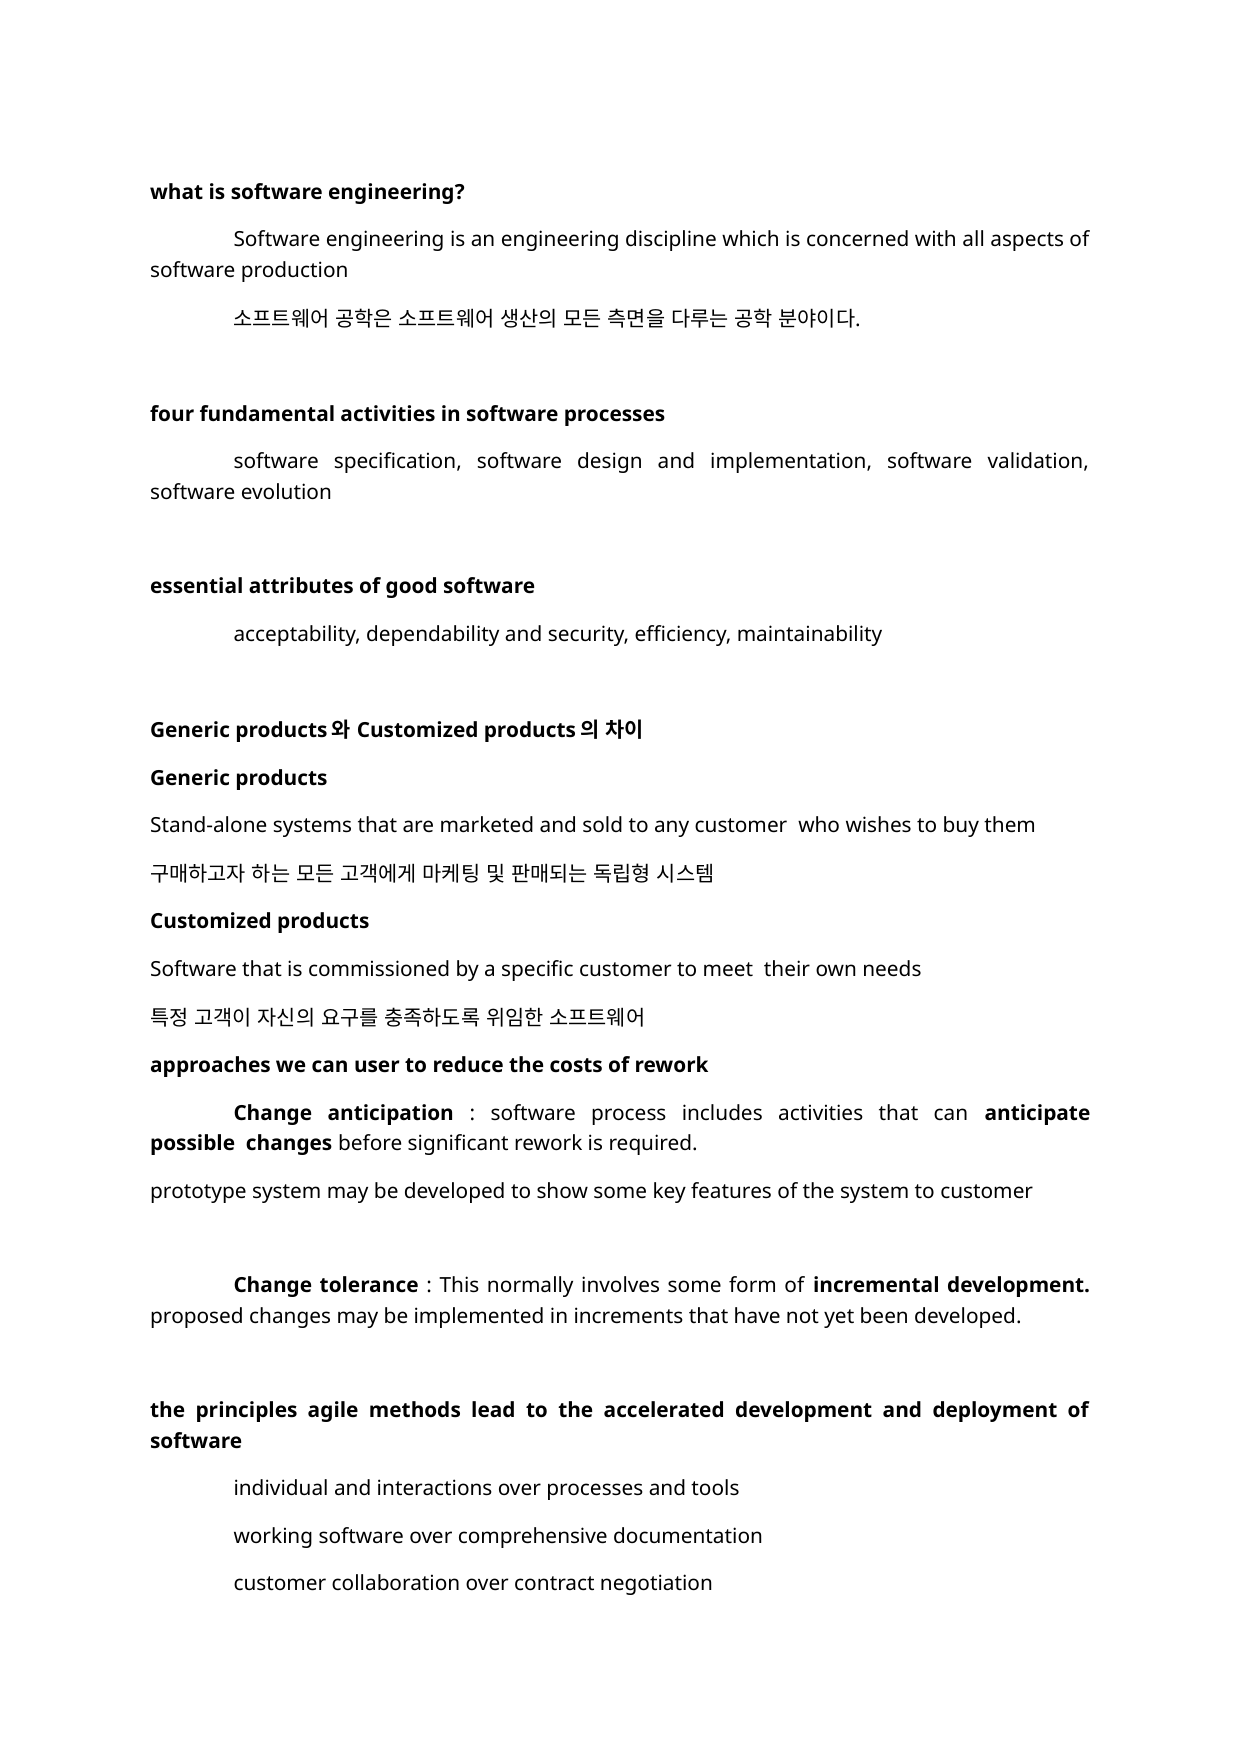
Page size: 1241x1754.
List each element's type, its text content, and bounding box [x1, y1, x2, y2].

text 소프트웨어 공학은 소프트웨어 생산의 모든 측면을 다루는 공학 분야이다. [150, 302, 1090, 333]
text 구매하고자 하는 모든 고객에게 마케팅 및 판매되는 독립형 시스템 [150, 857, 1090, 888]
text Change anticipation : software process includes activities that can anticipate possible changes before significant rework is required. [150, 1098, 1090, 1157]
text prototype system may be developed to show some key features of the system to customer [150, 1176, 1090, 1204]
text the principles agile methods lead to the accelerated development and deployment of software [150, 1396, 1090, 1454]
text Software engineering is an engineering discipline which is concerned with all aspects of software production [150, 224, 1090, 283]
text working software over comprehensive documentation [150, 1521, 1090, 1549]
text what is software engineering? [150, 177, 1090, 206]
text Software that is commissioned by a specific customer to meet their own needs [150, 954, 1090, 982]
text Generic products [150, 763, 1090, 791]
text essential attributes of good software [150, 572, 1090, 600]
text software specification, software design and implementation, software validation, software evolution [150, 446, 1090, 505]
text 특정 고객이 자신의 요구를 충족하도록 위임한 소프트웨어 [150, 1001, 1090, 1031]
text Customized products [150, 907, 1090, 935]
text acceptability, dependability and security, efficiency, maintainability [150, 619, 1090, 647]
text Stand-alone systems that are marketed and sold to any customer who wishes to buy them [150, 810, 1090, 838]
text Change tolerance : This normally involves some form of incremental development. proposed changes may be implemented in increments that have not yet been developed. [150, 1270, 1090, 1329]
text customer collaboration over contract negotiation [150, 1568, 1090, 1596]
text approaches we can user to reduce the costs of rework [150, 1051, 1090, 1079]
text individual and interactions over processes and tools [150, 1473, 1090, 1502]
text Generic products와 Customized products의 차이 [150, 713, 1090, 744]
text four fundamental activities in software processes [150, 399, 1090, 427]
